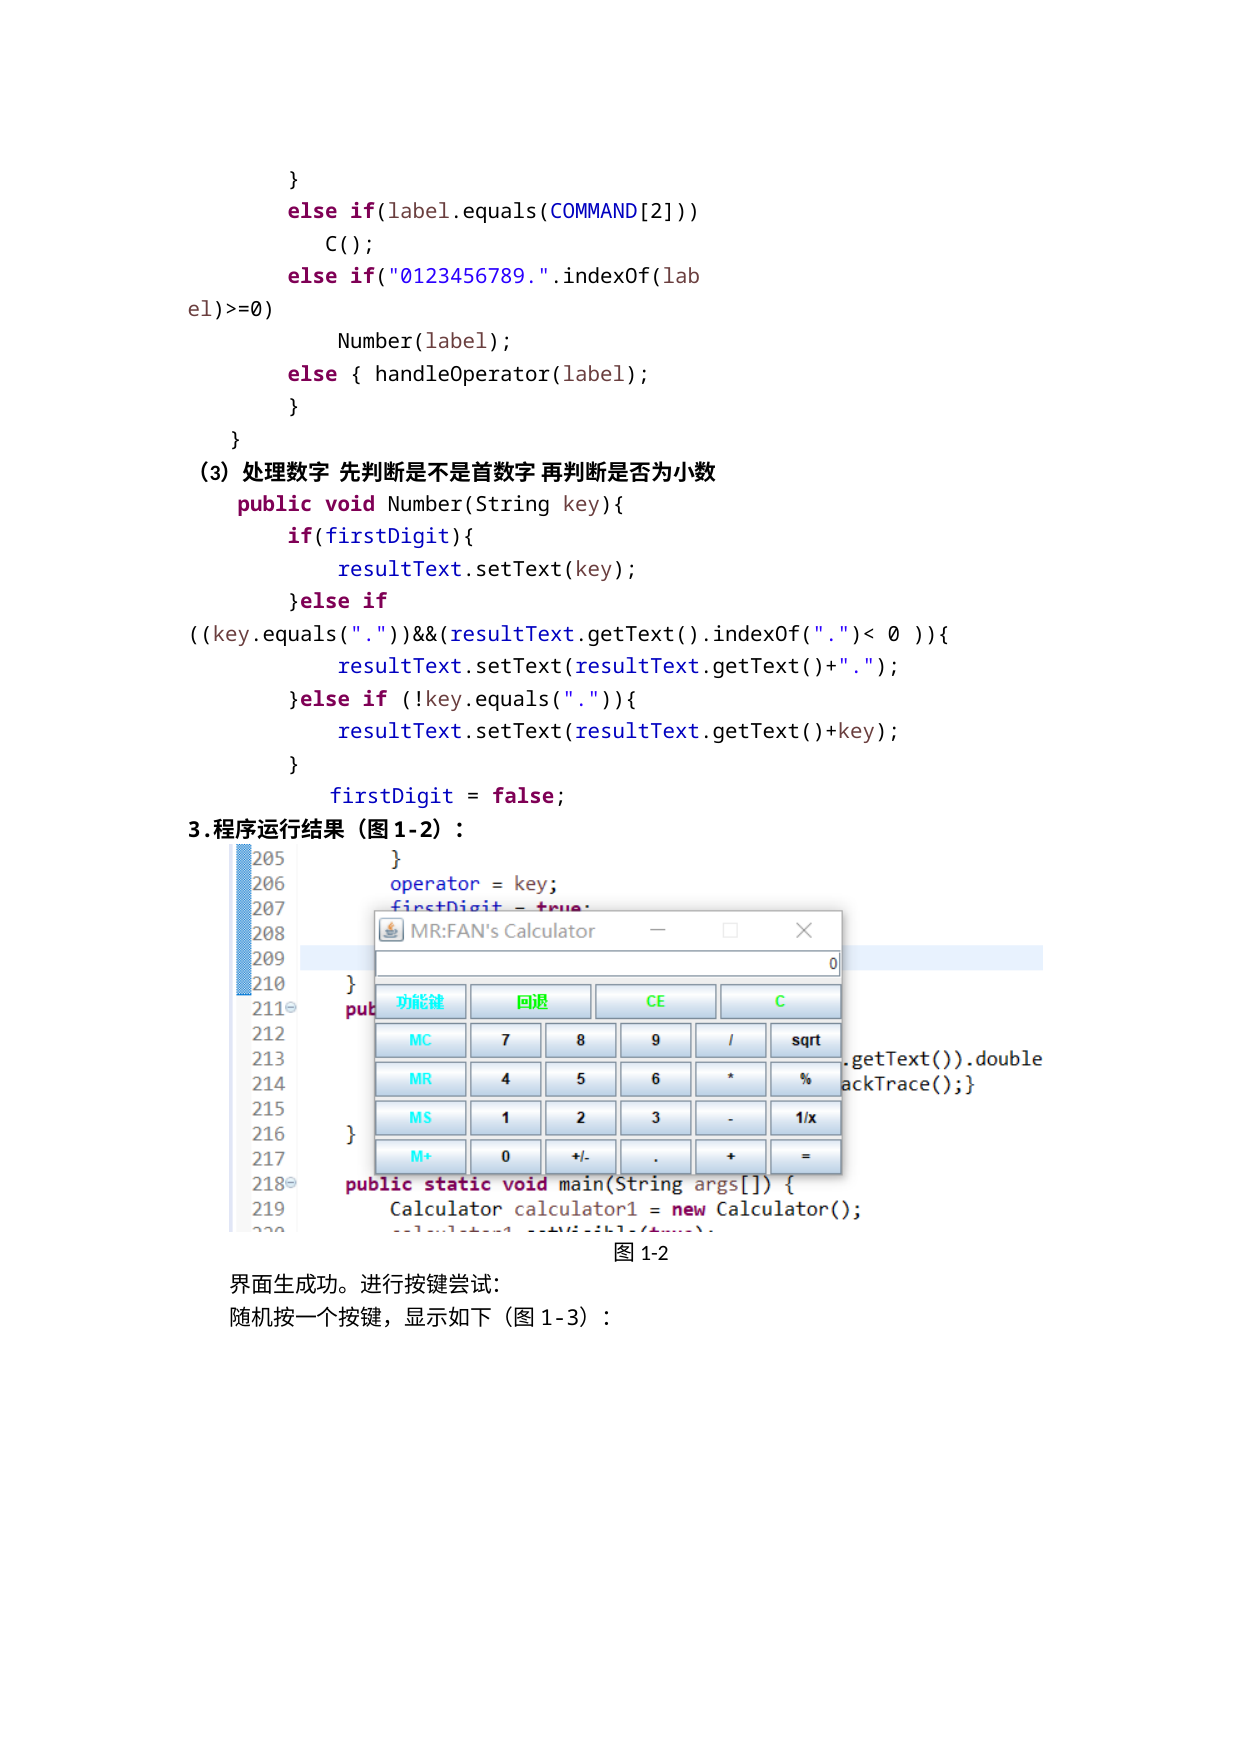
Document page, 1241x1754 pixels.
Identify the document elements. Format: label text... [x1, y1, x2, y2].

text firstDigit = false; [187, 779, 1053, 812]
text } [187, 422, 1053, 454]
text Number(label); [187, 324, 1053, 357]
text resultText.setText(resultText.getText()+key); [187, 714, 1053, 747]
text }else if (!key.equals(".")){ [187, 682, 1053, 714]
text else { handleOperator(label); [187, 357, 1053, 389]
text 图1-2 [187, 1234, 1053, 1267]
text resultText.setText(key); [187, 552, 1053, 584]
text } [187, 389, 1053, 422]
picture [229, 844, 1043, 1232]
text 界面生成功。进行按键尝试： [187, 1267, 1053, 1299]
text el)>=0) [187, 292, 1053, 324]
text 3.程序运行结果（图1-2）： [187, 812, 1053, 844]
text resultText.setText(resultText.getText()+"."); [187, 649, 1053, 682]
text if(firstDigit){ [187, 519, 1053, 552]
text public void Number(String key){ [187, 487, 1053, 519]
text } [187, 747, 1053, 779]
text C(); [187, 227, 1053, 259]
text }else if ((key.equals("."))&&(resultText.getText().indexOf(".")< 0 )){ [187, 584, 1053, 649]
text （3）处理数字 先判断是不是首数字 再判断是否为小数 [187, 454, 1053, 487]
text 随机按一个按键，显示如下（图1-3）： [187, 1299, 1053, 1332]
text else if("0123456789.".indexOf(lab [187, 259, 1053, 292]
text else if(label.equals(COMMAND[2])) [187, 194, 1053, 227]
text } [187, 162, 1053, 194]
